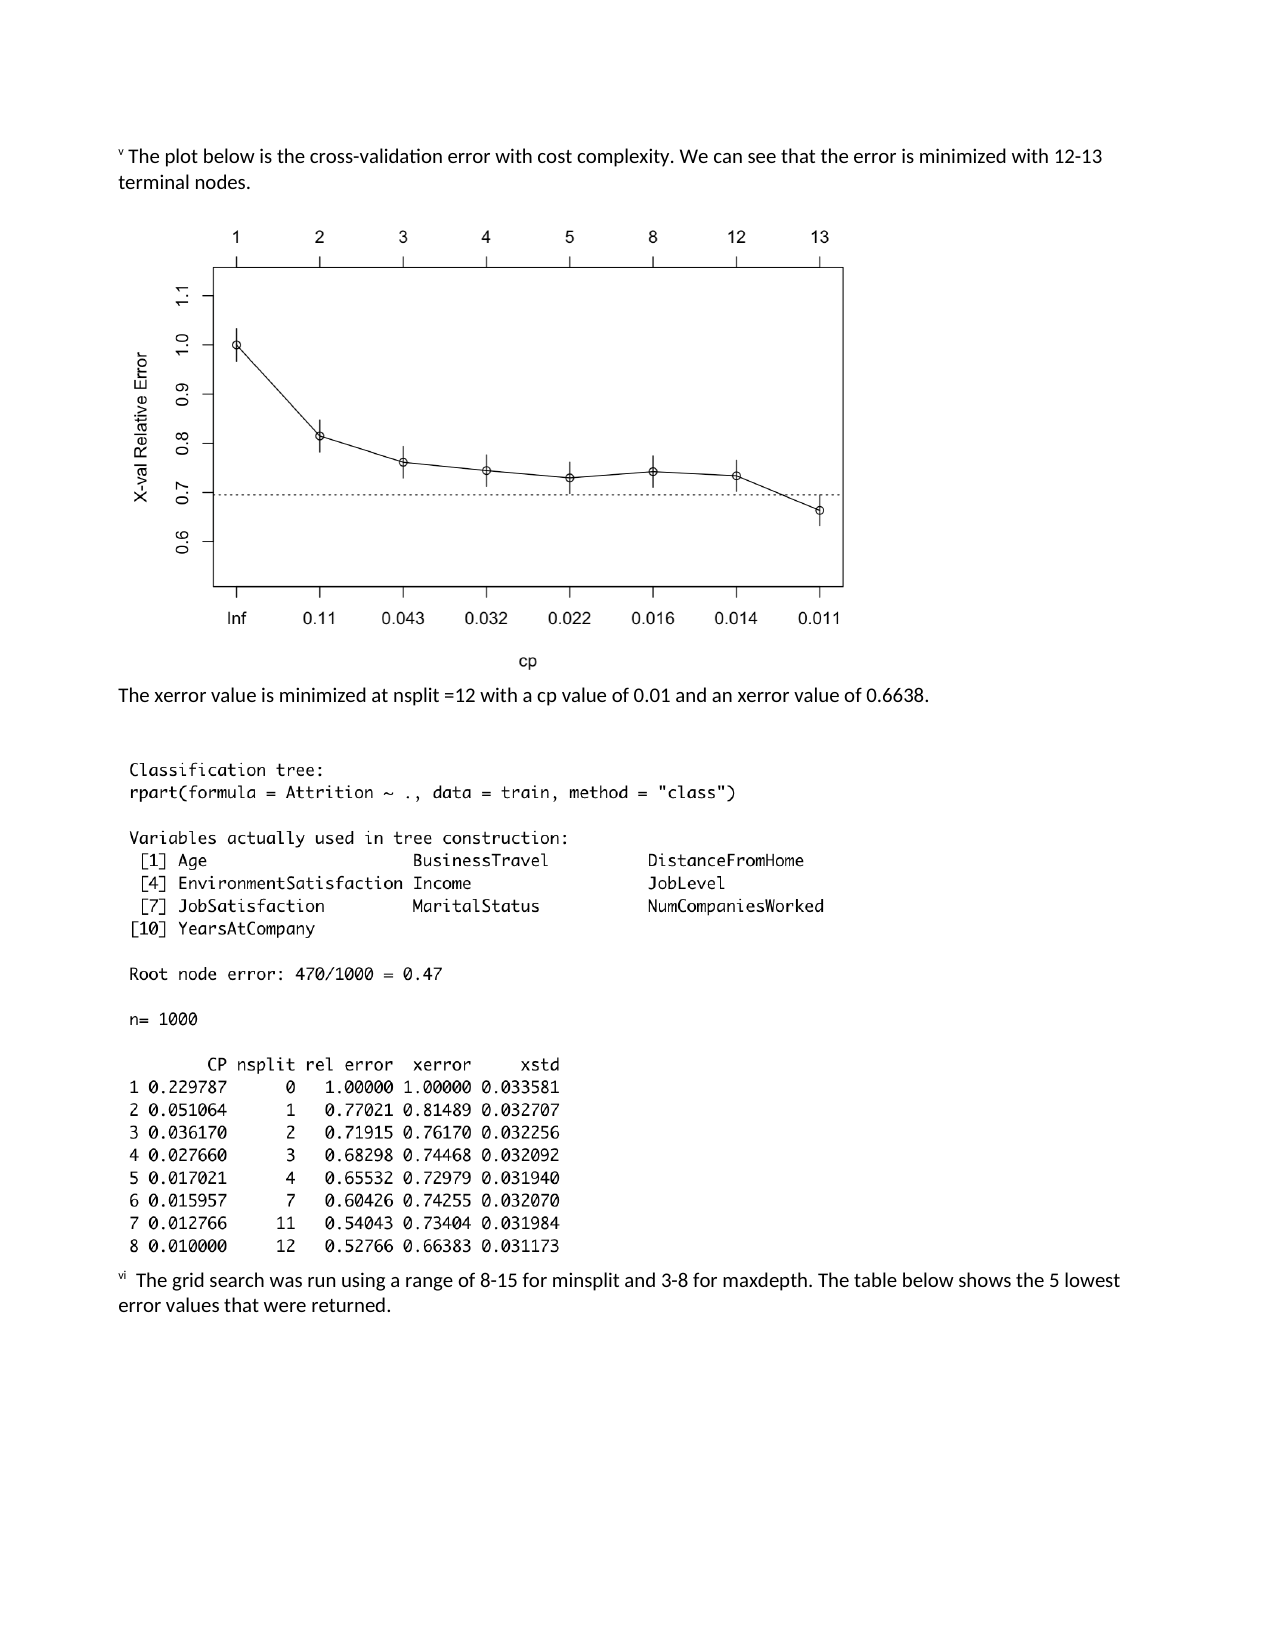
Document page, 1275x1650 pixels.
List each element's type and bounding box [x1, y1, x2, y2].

picture [118, 219, 869, 683]
picture [118, 733, 922, 1268]
